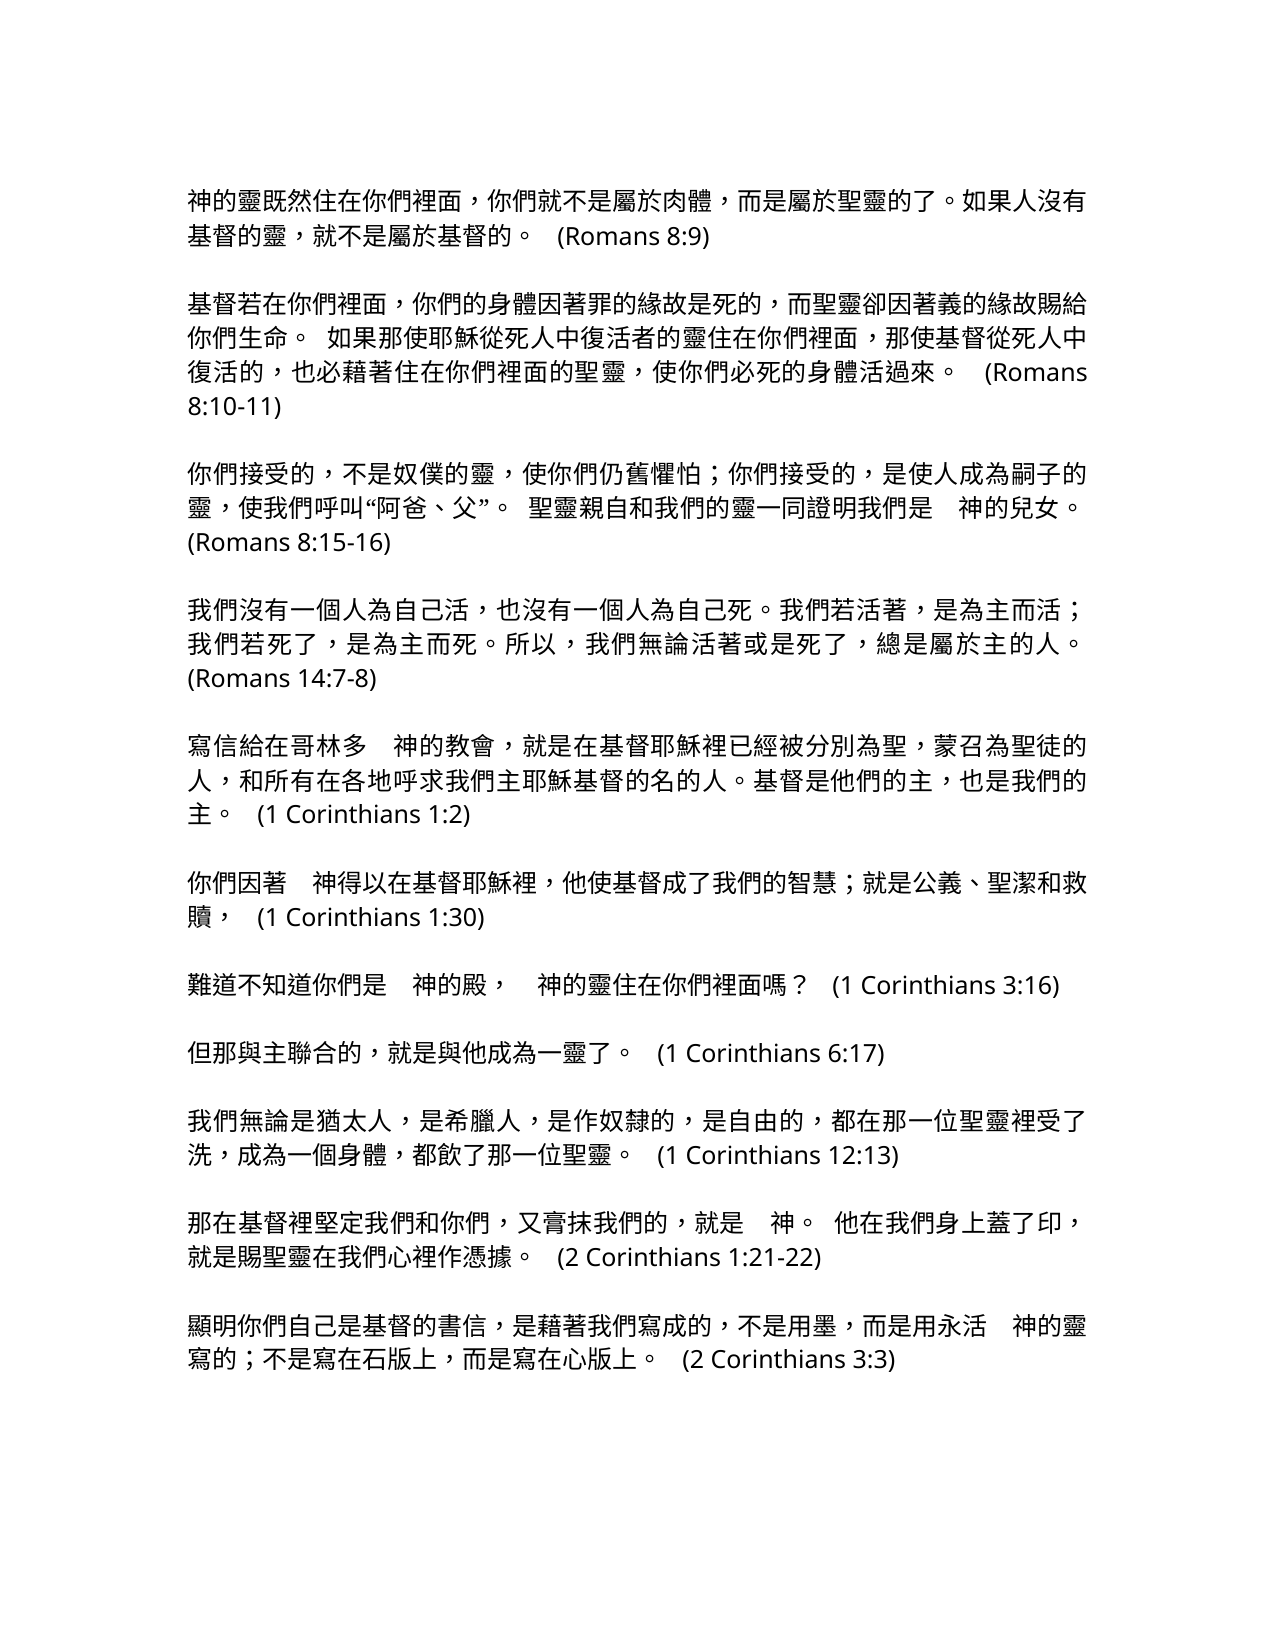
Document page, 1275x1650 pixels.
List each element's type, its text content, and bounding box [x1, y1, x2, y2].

text 那在基督裡堅定我們和你們，又膏抹我們的，就是 神。 他在我們身上蓋了印，就是賜聖靈在我們心裡作憑據。 (2 Corinthians 1:21-22) [187, 1206, 1087, 1274]
text 神的靈既然住在你們裡面，你們就不是屬於肉體，而是屬於聖靈的了。如果人沒有基督的靈，就不是屬於基督的。 (Romans 8:9) [187, 184, 1087, 252]
text 難道不知道你們是 神的殿， 神的靈住在你們裡面嗎？ (1 Corinthians 3:16) [187, 967, 1087, 1002]
text 你們因著 神得以在基督耶穌裡，他使基督成了我們的智慧；就是公義、聖潔和救贖， (1 Corinthians 1:30) [187, 865, 1087, 933]
text 但那與主聯合的，就是與他成為一靈了。 (1 Corinthians 6:17) [187, 1036, 1087, 1070]
text 你們接受的，不是奴僕的靈，使你們仍舊懼怕；你們接受的，是使人成為嗣子的靈，使我們呼叫“阿爸、父”。 聖靈親自和我們的靈一同證明我們是 神的兒女。 (Romans 8:15-16) [187, 457, 1087, 559]
text 寫信給在哥林多 神的教會，就是在基督耶穌裡已經被分別為聖，蒙召為聖徒的人，和所有在各地呼求我們主耶穌基督的名的人。基督是他們的主，也是我們的主。 (1 Corinthians 1:2) [187, 729, 1087, 831]
text 我們無論是猶太人，是希臘人，是作奴隸的，是自由的，都在那一位聖靈裡受了洗，成為一個身體，都飲了那一位聖靈。 (1 Corinthians 12:13) [187, 1104, 1087, 1172]
text 我們沒有一個人為自己活，也沒有一個人為自己死。我們若活著，是為主而活； 我們若死了，是為主而死。所以，我們無論活著或是死了，總是屬於主的人。 (Romans 14:7-8) [187, 593, 1087, 695]
text 基督若在你們裡面，你們的身體因著罪的緣故是死的，而聖靈卻因著義的緣故賜給你們生命。 如果那使耶穌從死人中復活者的靈住在你們裡面，那使基督從死人中復活的，也必藉著住在你們裡面的聖靈，使你們必死的身體活過來。 (Romans 8:10-11) [187, 286, 1087, 422]
text 顯明你們自己是基督的書信，是藉著我們寫成的，不是用墨，而是用永活 神的靈寫的；不是寫在石版上，而是寫在心版上。 (2 Corinthians 3:3) [187, 1308, 1087, 1376]
